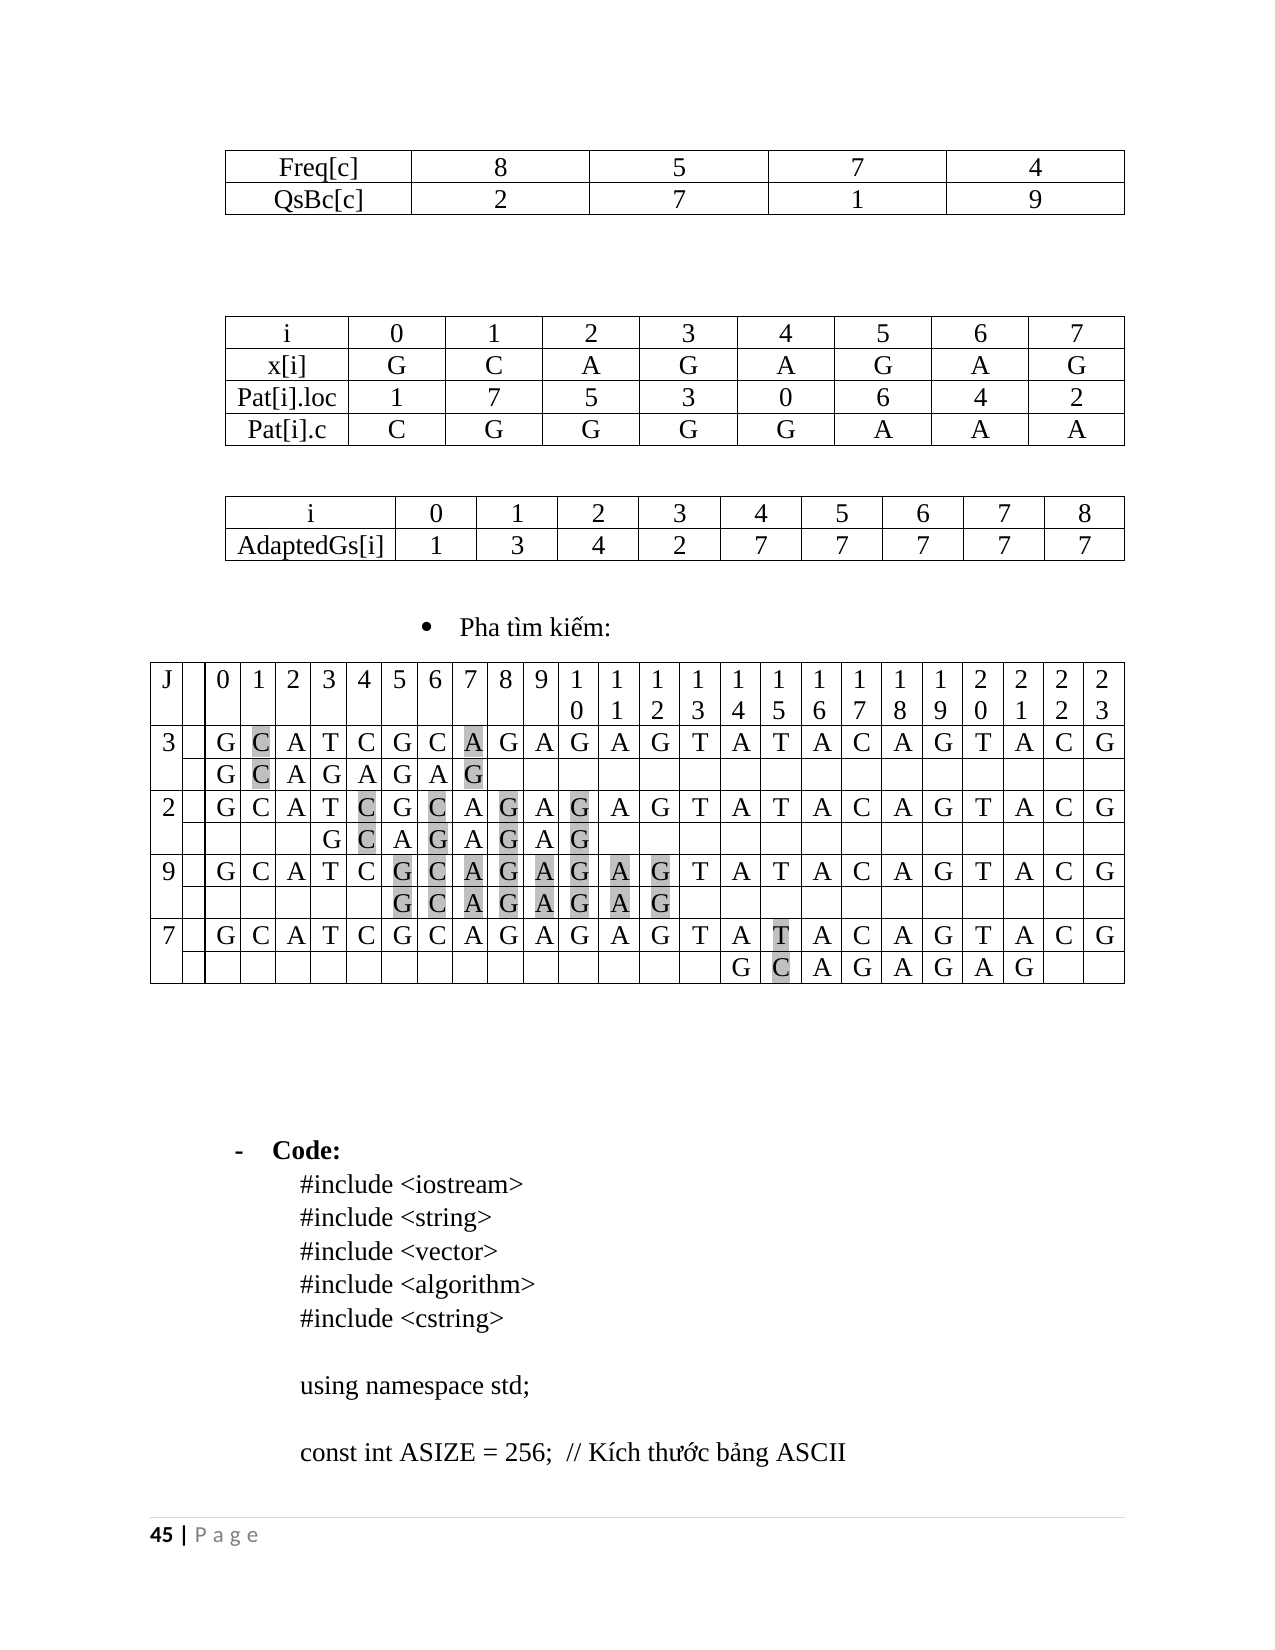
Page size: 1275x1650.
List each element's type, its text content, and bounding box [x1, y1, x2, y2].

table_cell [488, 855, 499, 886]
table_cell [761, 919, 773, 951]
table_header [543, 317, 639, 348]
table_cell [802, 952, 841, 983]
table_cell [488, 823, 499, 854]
list Pha tìm kiếm: [422, 611, 1125, 643]
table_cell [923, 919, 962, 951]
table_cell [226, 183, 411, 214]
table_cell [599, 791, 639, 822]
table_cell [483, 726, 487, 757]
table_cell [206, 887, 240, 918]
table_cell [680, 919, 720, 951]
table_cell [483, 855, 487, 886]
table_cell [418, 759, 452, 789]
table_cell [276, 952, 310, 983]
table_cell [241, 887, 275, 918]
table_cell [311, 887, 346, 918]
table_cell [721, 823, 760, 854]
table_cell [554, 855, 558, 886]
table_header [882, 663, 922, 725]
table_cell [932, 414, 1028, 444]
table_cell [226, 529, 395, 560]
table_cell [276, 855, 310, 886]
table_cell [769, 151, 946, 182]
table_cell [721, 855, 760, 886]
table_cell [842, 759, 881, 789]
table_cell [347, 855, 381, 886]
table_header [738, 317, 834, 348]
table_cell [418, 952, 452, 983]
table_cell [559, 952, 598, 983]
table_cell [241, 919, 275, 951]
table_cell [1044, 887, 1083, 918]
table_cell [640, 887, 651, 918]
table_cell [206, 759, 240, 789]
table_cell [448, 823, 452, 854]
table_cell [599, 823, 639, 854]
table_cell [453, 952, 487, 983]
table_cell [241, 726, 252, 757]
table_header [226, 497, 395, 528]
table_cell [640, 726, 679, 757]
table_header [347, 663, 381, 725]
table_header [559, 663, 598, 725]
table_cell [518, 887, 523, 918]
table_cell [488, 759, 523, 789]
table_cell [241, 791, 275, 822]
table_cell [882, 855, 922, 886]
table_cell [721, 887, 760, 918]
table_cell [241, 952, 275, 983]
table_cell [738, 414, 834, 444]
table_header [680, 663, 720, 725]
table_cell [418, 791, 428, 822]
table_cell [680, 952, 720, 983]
list #include <iostream> [300, 1168, 1125, 1199]
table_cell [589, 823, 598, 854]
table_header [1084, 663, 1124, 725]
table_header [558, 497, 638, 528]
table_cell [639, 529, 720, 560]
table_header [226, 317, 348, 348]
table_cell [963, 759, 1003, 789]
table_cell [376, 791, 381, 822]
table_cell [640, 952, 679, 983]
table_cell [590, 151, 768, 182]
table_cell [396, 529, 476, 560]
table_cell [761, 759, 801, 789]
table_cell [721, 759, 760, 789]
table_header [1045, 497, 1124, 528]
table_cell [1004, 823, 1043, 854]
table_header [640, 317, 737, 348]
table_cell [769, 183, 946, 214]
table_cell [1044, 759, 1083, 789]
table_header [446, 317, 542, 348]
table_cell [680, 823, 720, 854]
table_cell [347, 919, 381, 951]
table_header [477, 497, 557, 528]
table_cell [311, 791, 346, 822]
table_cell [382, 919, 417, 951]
list using namespace std; [300, 1369, 1125, 1400]
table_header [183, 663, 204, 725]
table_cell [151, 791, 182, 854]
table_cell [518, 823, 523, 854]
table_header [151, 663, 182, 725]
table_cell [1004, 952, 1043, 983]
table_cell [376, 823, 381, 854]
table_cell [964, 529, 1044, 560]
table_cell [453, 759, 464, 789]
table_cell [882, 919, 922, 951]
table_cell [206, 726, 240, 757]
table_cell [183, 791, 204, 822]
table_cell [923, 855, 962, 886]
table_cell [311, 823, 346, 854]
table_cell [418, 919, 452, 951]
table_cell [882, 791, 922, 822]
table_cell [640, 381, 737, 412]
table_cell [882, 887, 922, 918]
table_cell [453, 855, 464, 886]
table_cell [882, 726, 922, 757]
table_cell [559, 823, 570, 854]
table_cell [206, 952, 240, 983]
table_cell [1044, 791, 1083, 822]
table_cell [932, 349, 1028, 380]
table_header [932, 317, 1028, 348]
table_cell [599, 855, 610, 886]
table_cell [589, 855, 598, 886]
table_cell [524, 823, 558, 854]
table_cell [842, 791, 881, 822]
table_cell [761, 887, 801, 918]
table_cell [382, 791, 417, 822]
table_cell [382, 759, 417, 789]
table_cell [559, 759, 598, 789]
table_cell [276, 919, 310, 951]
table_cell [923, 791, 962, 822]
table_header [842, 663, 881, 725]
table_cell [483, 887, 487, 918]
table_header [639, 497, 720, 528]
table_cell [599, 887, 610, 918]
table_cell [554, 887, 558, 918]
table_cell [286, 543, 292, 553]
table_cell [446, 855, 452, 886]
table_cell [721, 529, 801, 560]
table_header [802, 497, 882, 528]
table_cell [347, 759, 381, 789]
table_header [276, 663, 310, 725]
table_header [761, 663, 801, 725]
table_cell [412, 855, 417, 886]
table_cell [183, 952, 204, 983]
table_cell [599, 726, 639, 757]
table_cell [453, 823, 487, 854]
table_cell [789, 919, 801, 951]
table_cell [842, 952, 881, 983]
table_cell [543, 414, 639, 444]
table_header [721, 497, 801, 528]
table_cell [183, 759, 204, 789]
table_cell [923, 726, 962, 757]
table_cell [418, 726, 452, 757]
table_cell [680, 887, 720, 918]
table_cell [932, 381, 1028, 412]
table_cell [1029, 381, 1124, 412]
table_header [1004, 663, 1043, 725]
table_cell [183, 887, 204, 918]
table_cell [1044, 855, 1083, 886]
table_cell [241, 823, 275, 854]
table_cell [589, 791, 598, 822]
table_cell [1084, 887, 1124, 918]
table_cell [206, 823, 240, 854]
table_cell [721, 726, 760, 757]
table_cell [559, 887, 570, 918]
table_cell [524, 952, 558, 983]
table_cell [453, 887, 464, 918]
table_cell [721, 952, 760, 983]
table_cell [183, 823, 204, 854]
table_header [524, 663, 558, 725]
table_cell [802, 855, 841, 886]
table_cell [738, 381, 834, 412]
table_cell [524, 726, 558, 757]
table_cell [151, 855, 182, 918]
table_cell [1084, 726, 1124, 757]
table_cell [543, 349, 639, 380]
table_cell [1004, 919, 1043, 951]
list #include <algorithm> [300, 1268, 1125, 1300]
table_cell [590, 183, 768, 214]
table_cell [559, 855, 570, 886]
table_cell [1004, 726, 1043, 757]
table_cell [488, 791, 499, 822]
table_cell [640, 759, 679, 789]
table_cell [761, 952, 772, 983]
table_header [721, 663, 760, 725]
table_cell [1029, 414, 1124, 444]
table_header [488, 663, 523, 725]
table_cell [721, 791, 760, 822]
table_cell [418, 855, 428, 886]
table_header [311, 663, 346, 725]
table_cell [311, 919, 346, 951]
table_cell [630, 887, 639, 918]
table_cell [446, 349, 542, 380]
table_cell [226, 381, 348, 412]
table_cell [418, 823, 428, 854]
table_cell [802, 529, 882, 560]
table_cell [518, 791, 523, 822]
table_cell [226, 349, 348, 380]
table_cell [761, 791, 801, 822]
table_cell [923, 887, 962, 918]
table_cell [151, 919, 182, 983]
list #include <string> [300, 1201, 1125, 1233]
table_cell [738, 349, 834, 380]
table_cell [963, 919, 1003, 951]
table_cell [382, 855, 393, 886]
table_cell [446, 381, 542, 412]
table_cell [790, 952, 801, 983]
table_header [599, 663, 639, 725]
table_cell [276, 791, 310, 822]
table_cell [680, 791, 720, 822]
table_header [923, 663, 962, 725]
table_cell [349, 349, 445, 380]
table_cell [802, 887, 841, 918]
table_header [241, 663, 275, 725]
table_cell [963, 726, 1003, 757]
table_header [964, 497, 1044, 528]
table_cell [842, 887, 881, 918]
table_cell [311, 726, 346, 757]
list #include <vector> [300, 1235, 1125, 1266]
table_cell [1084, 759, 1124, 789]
list const int ASIZE = 256; // Kích thước bảng ASCII [300, 1436, 1125, 1467]
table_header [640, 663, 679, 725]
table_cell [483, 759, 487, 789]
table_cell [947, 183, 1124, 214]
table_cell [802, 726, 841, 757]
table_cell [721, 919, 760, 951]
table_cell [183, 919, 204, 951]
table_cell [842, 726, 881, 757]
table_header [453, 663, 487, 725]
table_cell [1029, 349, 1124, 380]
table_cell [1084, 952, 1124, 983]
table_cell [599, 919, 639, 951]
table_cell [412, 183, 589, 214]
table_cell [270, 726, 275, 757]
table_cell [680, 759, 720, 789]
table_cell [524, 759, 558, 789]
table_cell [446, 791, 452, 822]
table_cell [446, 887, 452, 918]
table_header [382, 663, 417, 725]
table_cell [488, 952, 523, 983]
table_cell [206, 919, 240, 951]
list #include <cstring> [300, 1302, 1125, 1333]
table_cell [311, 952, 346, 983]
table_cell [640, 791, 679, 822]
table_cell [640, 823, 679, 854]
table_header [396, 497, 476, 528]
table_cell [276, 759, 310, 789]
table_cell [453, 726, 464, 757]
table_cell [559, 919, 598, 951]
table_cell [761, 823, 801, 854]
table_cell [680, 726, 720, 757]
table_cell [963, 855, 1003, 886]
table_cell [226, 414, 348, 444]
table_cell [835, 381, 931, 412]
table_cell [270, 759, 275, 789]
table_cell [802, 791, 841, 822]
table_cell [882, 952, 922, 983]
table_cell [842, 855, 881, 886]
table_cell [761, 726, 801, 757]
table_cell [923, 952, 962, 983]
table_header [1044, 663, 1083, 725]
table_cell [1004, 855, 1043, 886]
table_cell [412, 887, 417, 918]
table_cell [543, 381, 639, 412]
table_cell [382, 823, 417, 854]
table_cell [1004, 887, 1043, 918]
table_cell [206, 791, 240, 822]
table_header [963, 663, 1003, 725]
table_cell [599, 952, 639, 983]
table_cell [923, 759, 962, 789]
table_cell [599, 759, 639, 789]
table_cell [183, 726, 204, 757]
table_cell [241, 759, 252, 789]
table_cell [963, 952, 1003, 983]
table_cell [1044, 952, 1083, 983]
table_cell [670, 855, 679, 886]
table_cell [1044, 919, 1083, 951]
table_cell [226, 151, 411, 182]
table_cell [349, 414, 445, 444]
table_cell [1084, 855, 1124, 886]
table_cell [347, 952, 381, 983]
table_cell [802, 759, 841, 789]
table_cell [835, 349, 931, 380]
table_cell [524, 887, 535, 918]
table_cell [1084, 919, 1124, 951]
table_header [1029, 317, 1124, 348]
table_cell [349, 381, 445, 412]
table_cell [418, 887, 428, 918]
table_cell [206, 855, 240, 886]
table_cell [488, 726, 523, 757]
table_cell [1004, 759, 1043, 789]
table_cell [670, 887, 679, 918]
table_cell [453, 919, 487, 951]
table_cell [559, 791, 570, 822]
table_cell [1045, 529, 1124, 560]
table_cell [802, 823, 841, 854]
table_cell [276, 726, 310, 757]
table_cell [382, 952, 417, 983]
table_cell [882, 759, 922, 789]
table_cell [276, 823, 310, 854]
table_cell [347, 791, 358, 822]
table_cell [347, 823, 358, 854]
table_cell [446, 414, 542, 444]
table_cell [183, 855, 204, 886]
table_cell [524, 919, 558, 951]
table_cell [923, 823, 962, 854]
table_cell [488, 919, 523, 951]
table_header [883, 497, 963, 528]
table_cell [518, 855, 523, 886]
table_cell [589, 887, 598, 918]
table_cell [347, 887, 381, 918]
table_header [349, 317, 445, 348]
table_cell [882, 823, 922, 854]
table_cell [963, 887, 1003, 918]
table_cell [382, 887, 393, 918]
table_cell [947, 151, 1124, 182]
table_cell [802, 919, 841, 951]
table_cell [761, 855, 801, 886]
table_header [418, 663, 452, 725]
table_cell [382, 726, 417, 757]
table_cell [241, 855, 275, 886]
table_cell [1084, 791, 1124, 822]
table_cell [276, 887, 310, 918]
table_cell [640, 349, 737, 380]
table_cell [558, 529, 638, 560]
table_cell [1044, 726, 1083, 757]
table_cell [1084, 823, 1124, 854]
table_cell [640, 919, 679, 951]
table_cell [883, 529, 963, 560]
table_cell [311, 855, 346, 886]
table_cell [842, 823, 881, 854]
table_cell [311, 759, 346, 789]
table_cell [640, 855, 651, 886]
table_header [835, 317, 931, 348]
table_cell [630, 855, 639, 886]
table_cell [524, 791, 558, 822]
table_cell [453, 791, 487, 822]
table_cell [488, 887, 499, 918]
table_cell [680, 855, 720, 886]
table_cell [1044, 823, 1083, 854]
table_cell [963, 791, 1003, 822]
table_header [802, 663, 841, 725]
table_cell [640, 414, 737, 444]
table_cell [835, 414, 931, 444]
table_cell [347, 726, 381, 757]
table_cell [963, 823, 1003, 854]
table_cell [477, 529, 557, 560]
subtitle Code: [234, 1134, 1125, 1166]
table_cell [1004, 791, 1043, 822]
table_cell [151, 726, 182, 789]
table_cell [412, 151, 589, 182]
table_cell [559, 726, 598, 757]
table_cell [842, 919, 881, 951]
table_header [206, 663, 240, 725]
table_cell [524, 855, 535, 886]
